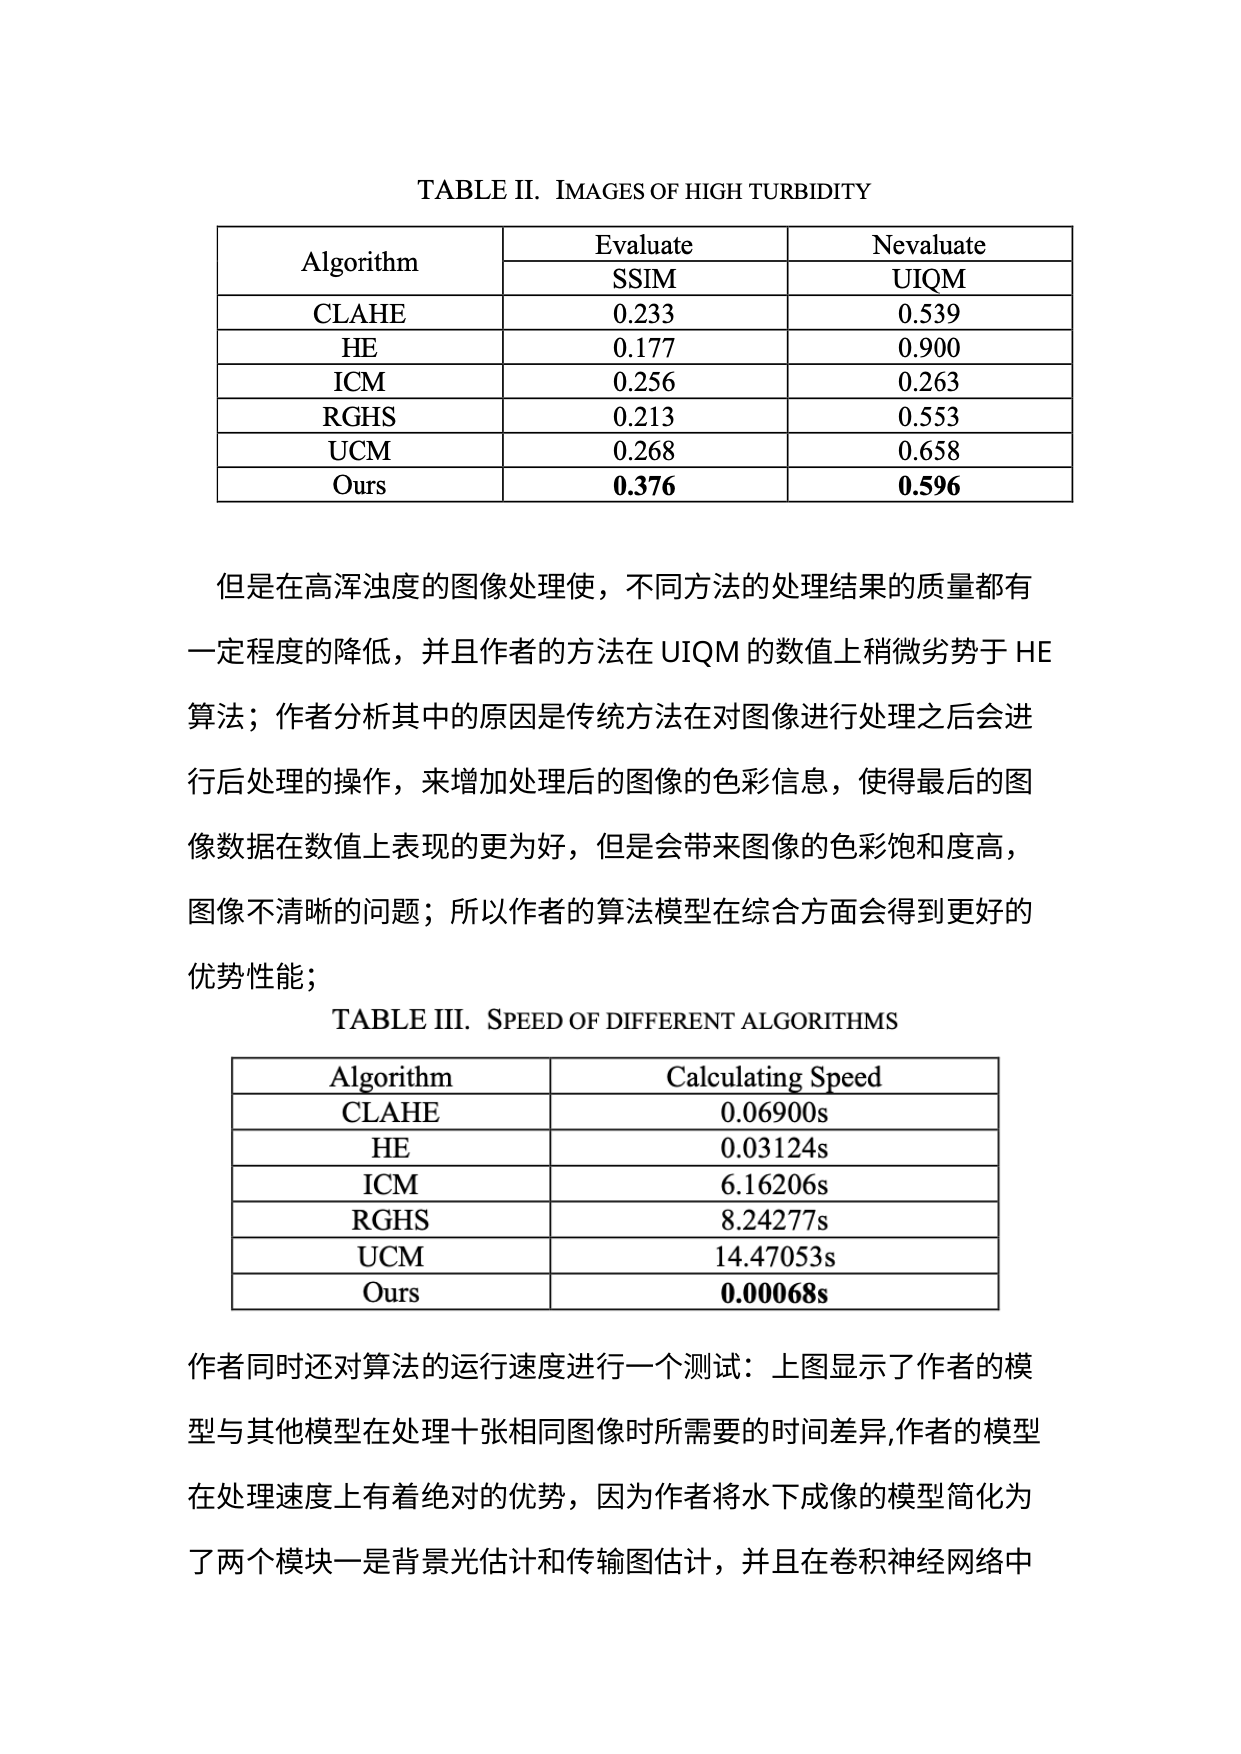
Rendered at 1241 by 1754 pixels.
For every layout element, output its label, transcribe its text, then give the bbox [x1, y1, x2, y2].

picture [216, 162, 1082, 524]
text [187, 1332, 1053, 1592]
picture [226, 1007, 1014, 1328]
text 但是在高浑浊度的图像处理使，不同方法的处理结果的质量都有一定程度的降低，并且作者的方法在UIQM的数值上稍微劣势于HE算法；作者分析其中的原因是传统方法在对图像进行处理之后会进行后处理的操作，来增加处理后的图像的色彩信息，使得最后的图像数据在数值上表现的更为好，但是会带来图像的色彩饱和度高，图像不清晰的问题；所以作者的算法模型在综合方面会得到更好的优势性能； [187, 552, 1053, 1007]
